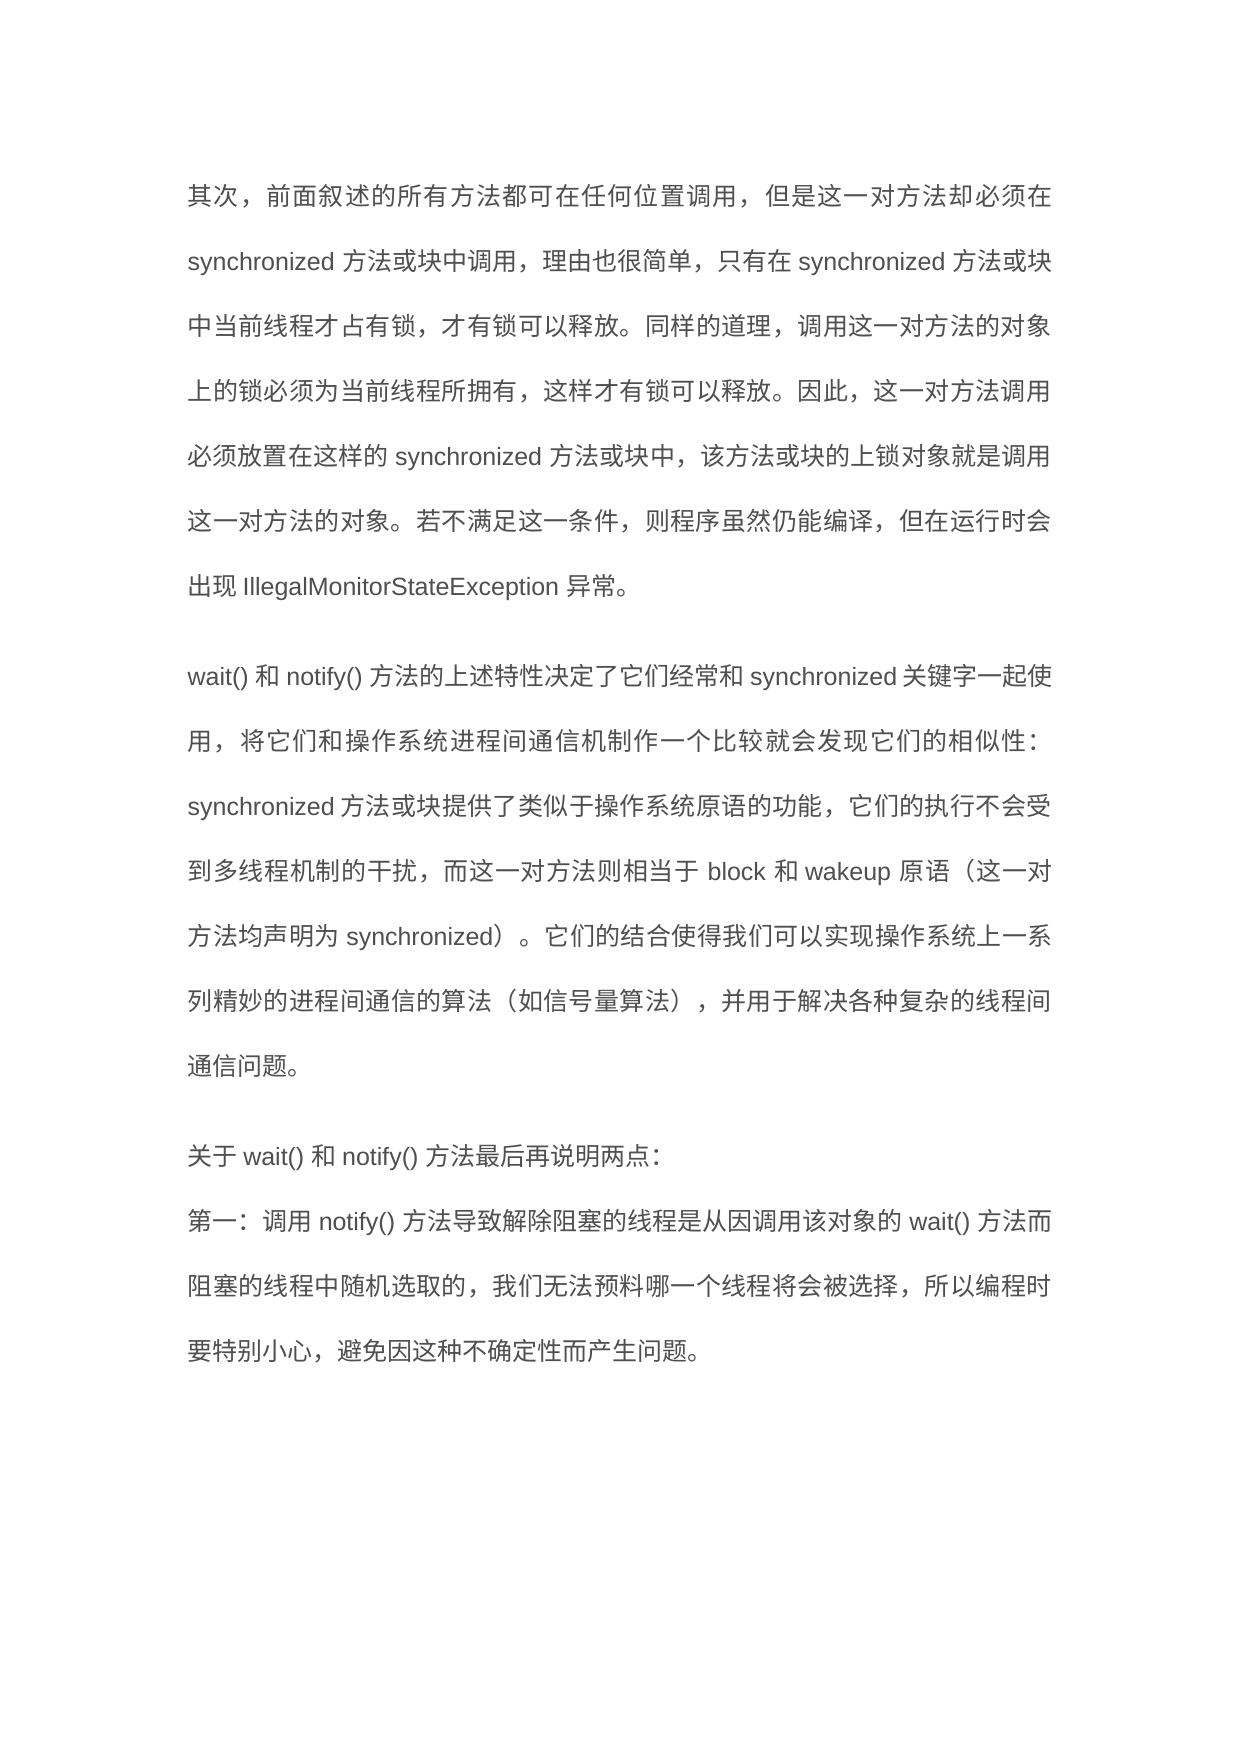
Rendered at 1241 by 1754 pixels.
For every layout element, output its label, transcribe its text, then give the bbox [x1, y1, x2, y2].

text 关于 wait() 和 notify() 方法最后再说明两点： 第一：调用 notify() 方法导致解除阻塞的线程是从因调用该对象的 wait() 方法而阻塞的线程中随机选取的，我们无法预料哪一个线程将会被选择，所以编程时要特别小心，避免因这种不确定性而产生问题。 [187, 1122, 1053, 1382]
text 其次，前面叙述的所有方法都可在任何位置调用，但是这一对方法却必须在 synchronized 方法或块中调用，理由也很简单，只有在synchronized 方法或块中当前线程才占有锁，才有锁可以释放。同样的道理，调用这一对方法的对象上的锁必须为当前线程所拥有，这样才有锁可以释放。因此，这一对方法调用必须放置在这样的 synchronized 方法或块中，该方法或块的上锁对象就是调用这一对方法的对象。若不满足这一条件，则程序虽然仍能编译，但在运行时会出现IllegalMonitorStateException 异常。 [187, 162, 1053, 617]
text wait() 和 notify() 方法的上述特性决定了它们经常和synchronized关键字一起使用，将它们和操作系统进程间通信机制作一个比较就会发现它们的相似性：synchronized方法或块提供了类似于操作系统原语的功能，它们的执行不会受到多线程机制的干扰，而这一对方法则相当于 block 和wakeup 原语（这一对方法均声明为 synchronized）。它们的结合使得我们可以实现操作系统上一系列精妙的进程间通信的算法（如信号量算法），并用于解决各种复杂的线程间通信问题。 [187, 642, 1053, 1097]
